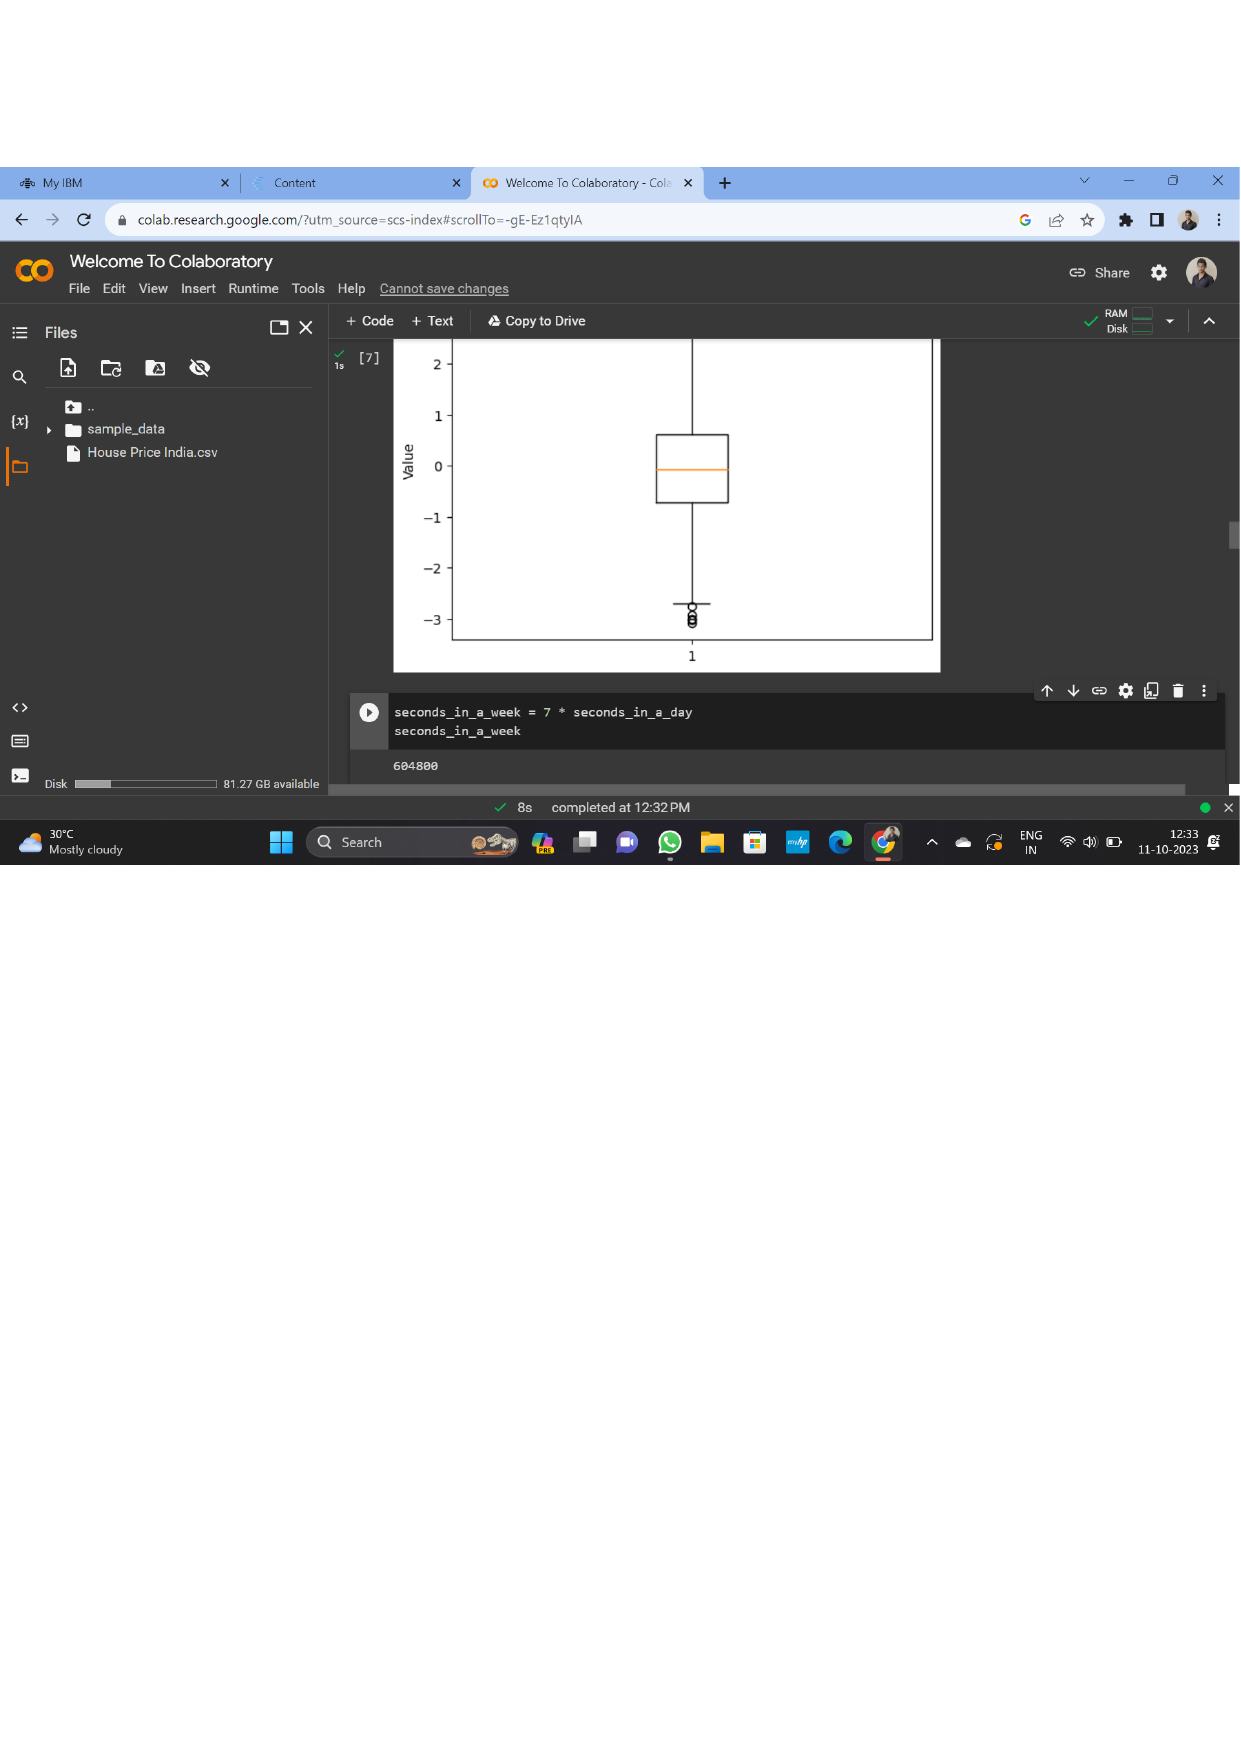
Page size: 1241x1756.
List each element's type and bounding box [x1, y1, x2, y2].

picture [0, 167, 1240, 865]
